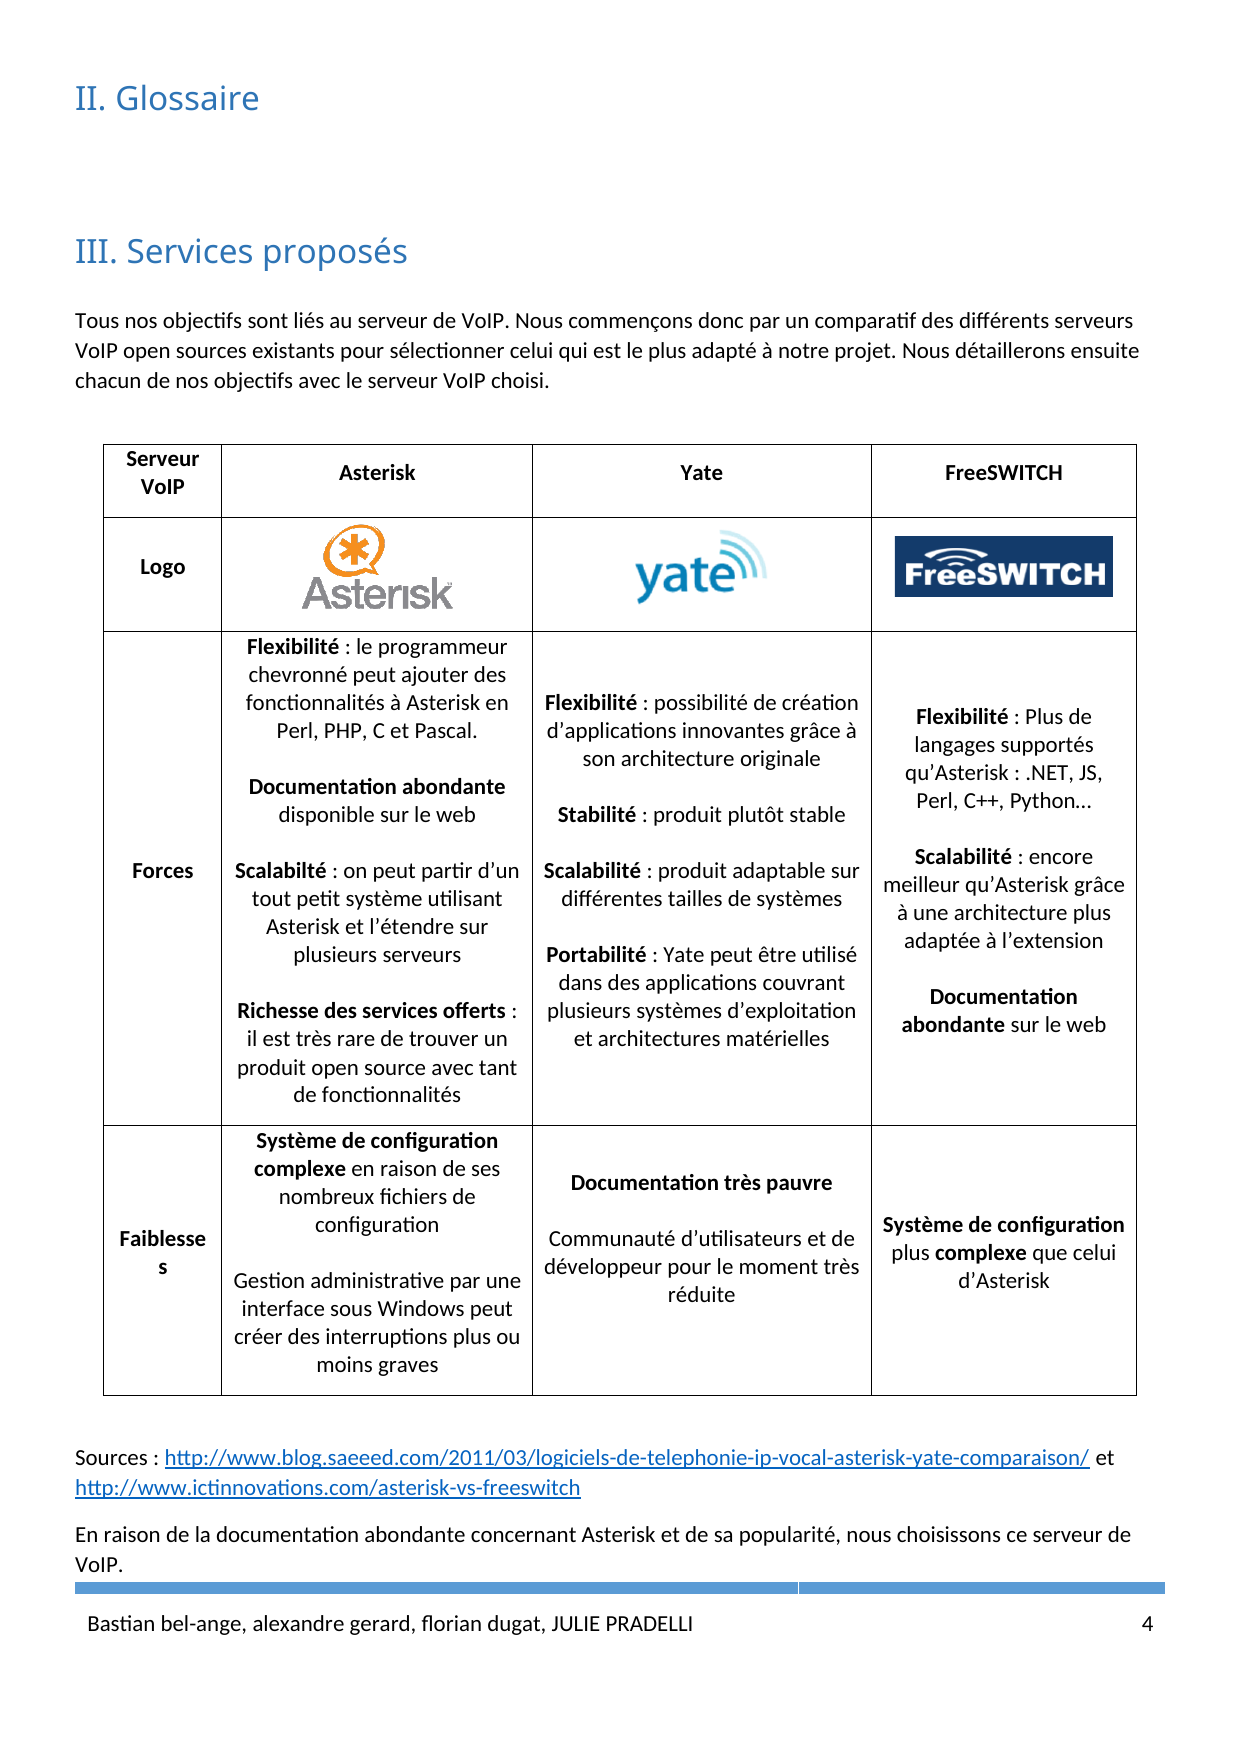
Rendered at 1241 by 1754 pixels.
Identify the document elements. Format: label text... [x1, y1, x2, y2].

picture [634, 527, 770, 606]
text En raison de la documentation abondante concernant Asterisk et de sa popularité, nous choisissons ce serveur de VoIP. [75, 1520, 1165, 1578]
picture [295, 518, 459, 615]
table_cell Forces [104, 632, 221, 1125]
table_cell [872, 518, 1136, 631]
subtitle III. Services proposés Tous nos objectifs sont liés au serveur de VoIP. Nous commençons donc par un comparatif des différents serveurs VoIP open sources existants pour sélectionner celui qui est le plus adapté à notre projet. Nous détaillerons ensuite chacun de nos objectifs avec le serveur VoIP choisi. [75, 228, 1165, 394]
text Sources : http://www.blog.saeeed.com/2011/03/logiciels-de-telephonie-ip-vocal-asterisk-yate-comparaison/ et http://www.ictinnovations.com/asterisk-vs-freeswitch [75, 1443, 1165, 1501]
picture [894, 536, 1113, 597]
table_cell Système de configuration complexe en raison de ses nombreux fichiers de configuration Gestion administrative par une interface sous Windows peut créer des interruptions plus ou moins graves [222, 1126, 532, 1395]
table_header Asterisk [222, 445, 532, 517]
table_cell Flexibilité : le programmeur chevronné peut ajouter des fonctionnalités à Asterisk en Perl, PHP, C et Pascal. Documentation abondante disponible sur le web Scalabilté : on peut partir d’un tout petit système utilisant Asterisk et l’étendre sur plusieurs serveurs Richesse des services offerts : il est très rare de trouver un produit open source avec tant de fonctionnalités [222, 632, 532, 1125]
table_header Serveur VoIP [104, 445, 221, 517]
subtitle II. Glossaire [75, 75, 1165, 169]
table_cell Documentation très pauvre Communauté d’utilisateurs et de développeur pour le moment très réduite [533, 1126, 871, 1395]
table_cell [222, 518, 532, 631]
table_cell [533, 518, 871, 631]
table_cell Faiblesses [104, 1126, 221, 1395]
table_header FreeSWITCH [872, 445, 1136, 517]
table_cell Logo [104, 518, 221, 631]
table_cell Flexibilité : Plus de langages supportés qu’Asterisk : .NET, JS, Perl, C++, Python… Scalabilité : encore meilleur qu’Asterisk grâce à une architecture plus adaptée à l’extension Documentation abondante sur le web [872, 632, 1136, 1125]
table_cell Flexibilité : possibilité de création d’applications innovantes grâce à son architecture originale Stabilité : produit plutôt stable Scalabilité : produit adaptable sur différentes tailles de systèmes Portabilité : Yate peut être utilisé dans des applications couvrant plusieurs systèmes d’exploitation et architectures matérielles [533, 632, 871, 1125]
table_header Yate [533, 445, 871, 517]
table_cell Système de configuration plus complexe que celui d’Asterisk [872, 1126, 1136, 1395]
